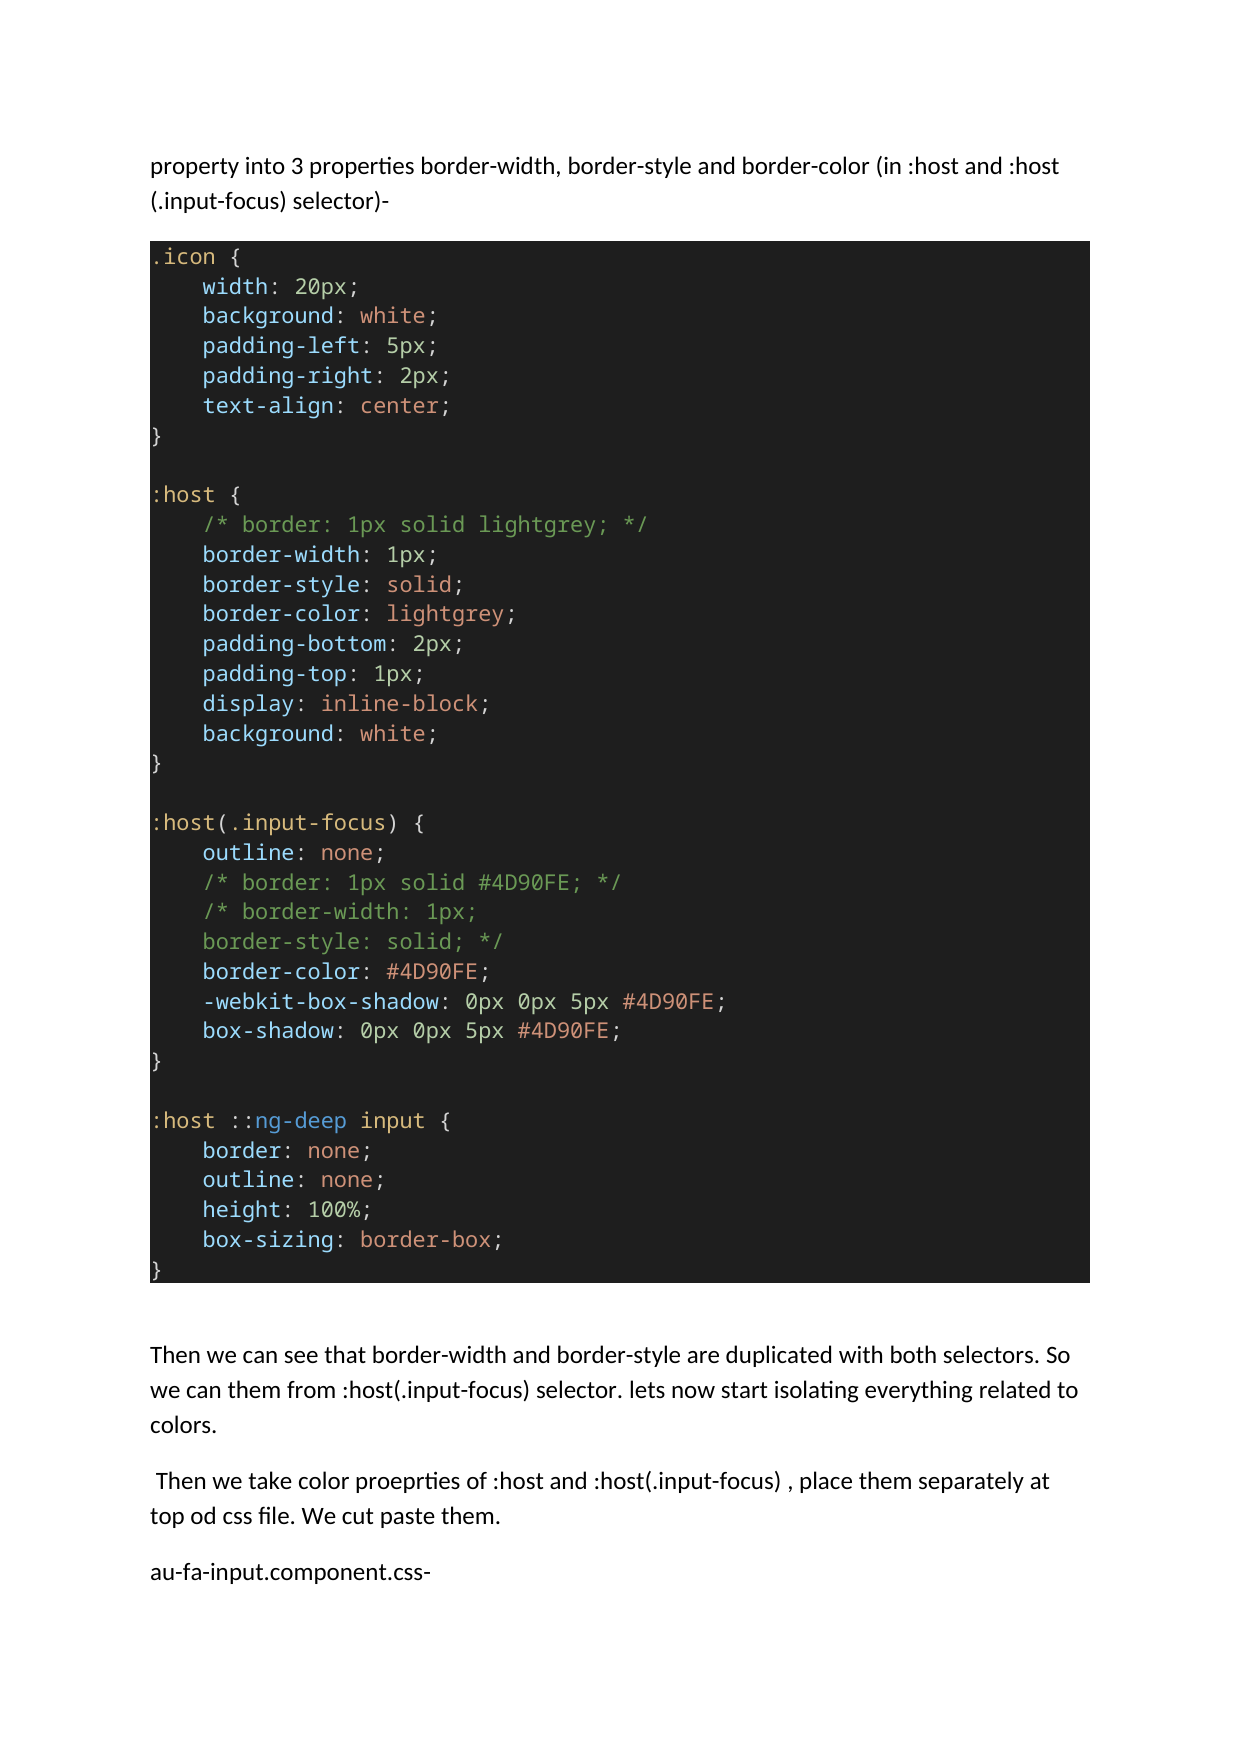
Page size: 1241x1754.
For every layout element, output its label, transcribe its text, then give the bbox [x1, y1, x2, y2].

text border-style: solid; */ [150, 926, 1090, 956]
text :host(.input-focus) { [150, 807, 1090, 837]
text au-fa-input.component.css- [150, 1556, 1090, 1587]
text padding-left: 5px; [150, 330, 1090, 360]
text Then we take color proeprties of :host and :host(.input-focus) , place them separately at top od css file. We cut paste them. [150, 1465, 1090, 1531]
text :host { [150, 479, 1090, 509]
text border-width: 1px; [150, 539, 1090, 568]
text .icon { [150, 241, 1090, 271]
text border-style: solid; [150, 568, 1090, 598]
text outline: none; [150, 1164, 1090, 1194]
text background: white; [150, 300, 1090, 330]
text border: none; [150, 1134, 1090, 1164]
text :host ::ng-deep input { [150, 1105, 1090, 1134]
text box-shadow: 0px 0px 5px #4D90FE; [150, 1015, 1090, 1045]
text padding-top: 1px; [150, 658, 1090, 688]
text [150, 150, 1090, 216]
text text-align: center; [150, 390, 1090, 419]
text } [150, 1254, 1090, 1283]
text -webkit-box-shadow: 0px 0px 5px #4D90FE; [150, 986, 1090, 1015]
text outline: none; [150, 837, 1090, 866]
text Then we can see that border-width and border-style are duplicated with both selectors. So we can them from :host(.input-focus) selector. lets now start isolating everything related to colors. [150, 1339, 1090, 1440]
text /* border: 1px solid lightgrey; */ [150, 509, 1090, 539]
text padding-bottom: 2px; [150, 628, 1090, 658]
text box-sizing: border-box; [150, 1224, 1090, 1254]
text /* border-width: 1px; [150, 896, 1090, 926]
text border-color: #4D90FE; [150, 956, 1090, 986]
text } [150, 419, 1090, 449]
text width: 20px; [150, 271, 1090, 300]
text border-color: lightgrey; [150, 598, 1090, 628]
text padding-right: 2px; [150, 360, 1090, 390]
text /* border: 1px solid #4D90FE; */ [150, 866, 1090, 896]
text } [150, 1045, 1090, 1075]
text display: inline-block; [150, 688, 1090, 717]
text background: white; [150, 717, 1090, 747]
text height: 100%; [150, 1194, 1090, 1224]
text } [150, 747, 1090, 777]
